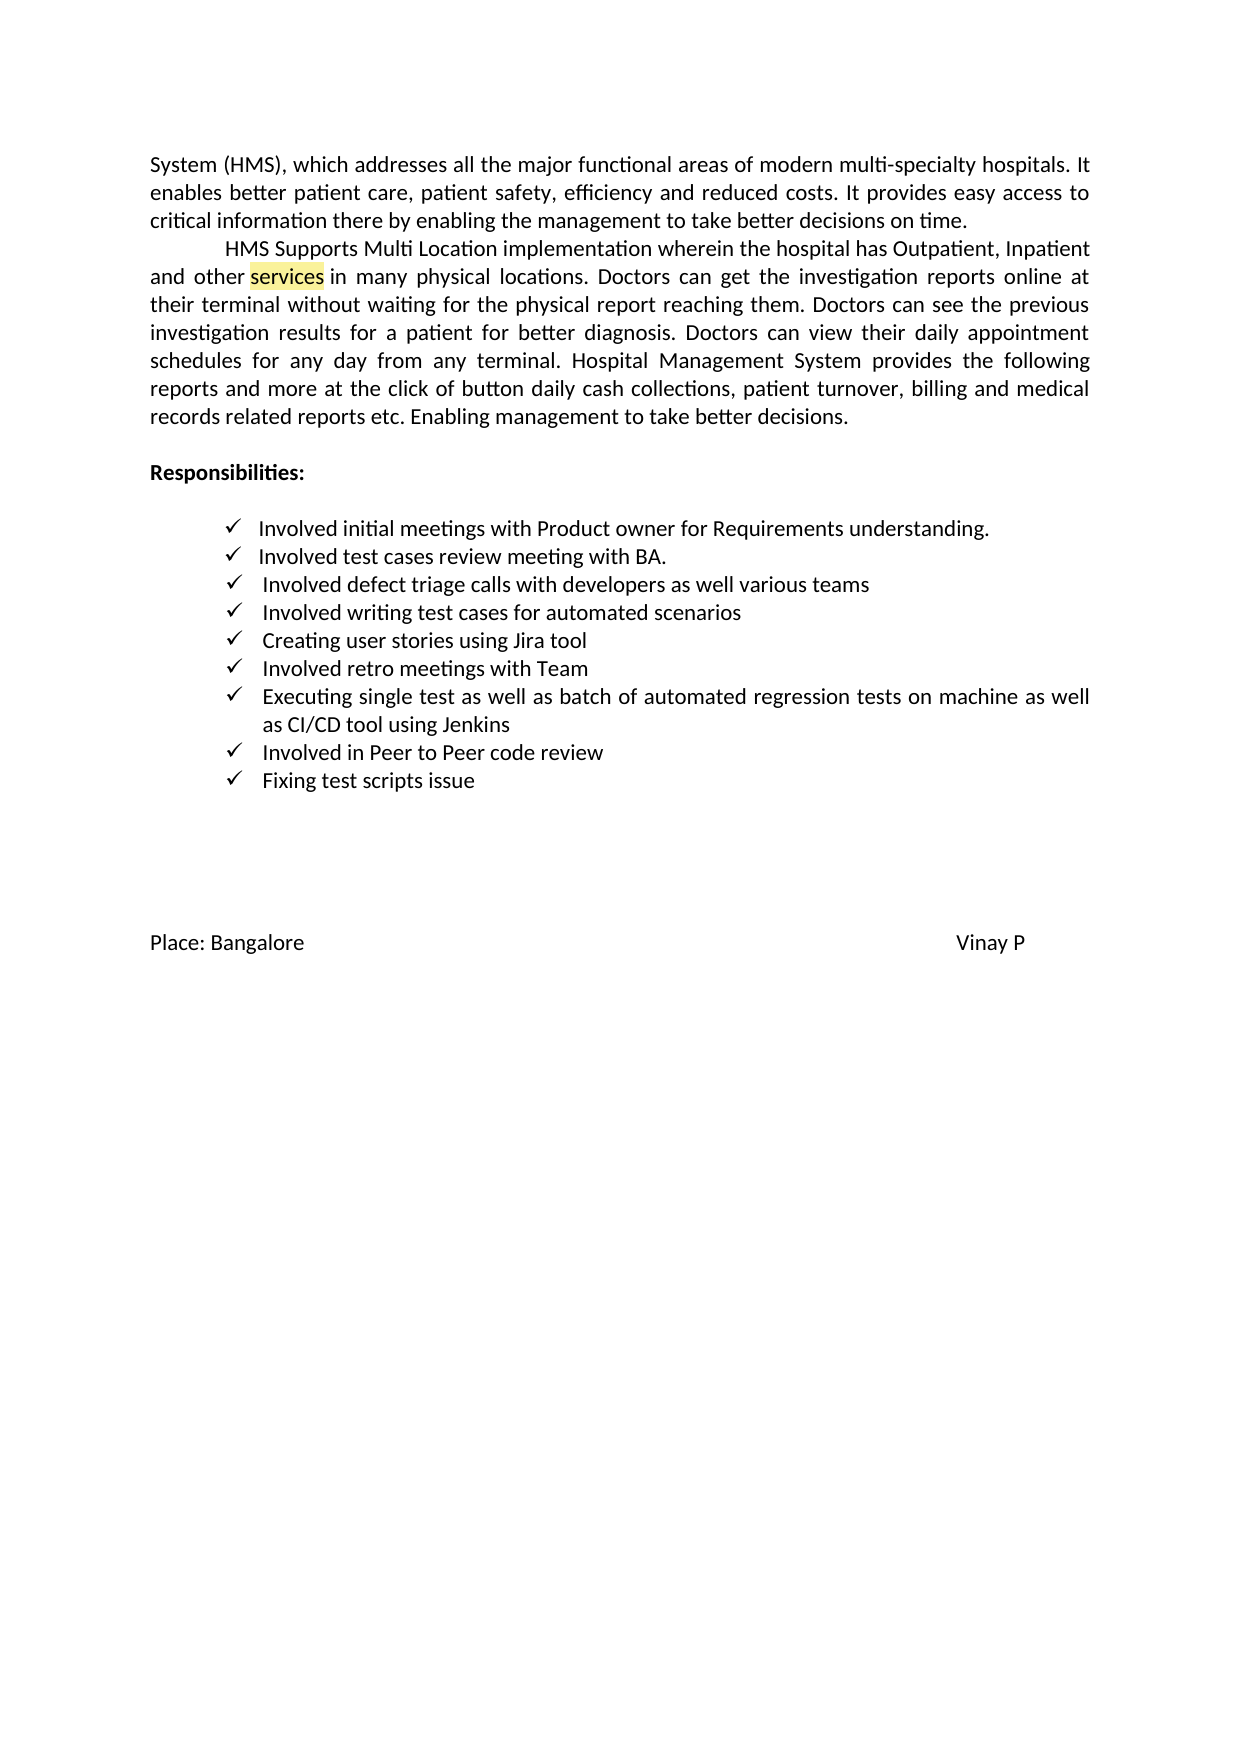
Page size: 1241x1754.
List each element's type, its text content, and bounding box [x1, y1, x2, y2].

list Fixing test scripts issue [225, 766, 1090, 794]
text HMS Supports Multi Location implementation wherein the hospital has Outpatient, Inpatient and other services in many physical locations. Doctors can get the investigation reports online at their terminal without waiting for the physical report reaching them. Doctors can see the previous investigation results for a patient for better diagnosis. Doctors can view their daily appointment schedules for any day from any terminal. Hospital Management System provides the following reports and more at the click of button daily cash collections, patient turnover, billing and medical records related reports etc. Enabling management to take better decisions. [150, 234, 1090, 430]
list Involved in Peer to Peer code review [225, 738, 1090, 766]
text Place: Bangalore Vinay P [150, 928, 1090, 957]
text Involved initial meetings with Product owner for Requirements understanding. [187, 514, 1090, 542]
list Creating user stories using Jira tool [225, 626, 1090, 654]
list Involved defect triage calls with developers as well various teams [225, 570, 1090, 598]
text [150, 150, 1090, 234]
list Involved writing test cases for automated scenarios [225, 598, 1090, 626]
list Involved retro meetings with Team [225, 654, 1090, 682]
text Involved test cases review meeting with BA. [187, 542, 1090, 570]
text Responsibilities: [150, 458, 1090, 486]
list Executing single test as well as batch of automated regression tests on machine as well as CI/CD tool using Jenkins [225, 682, 1090, 738]
